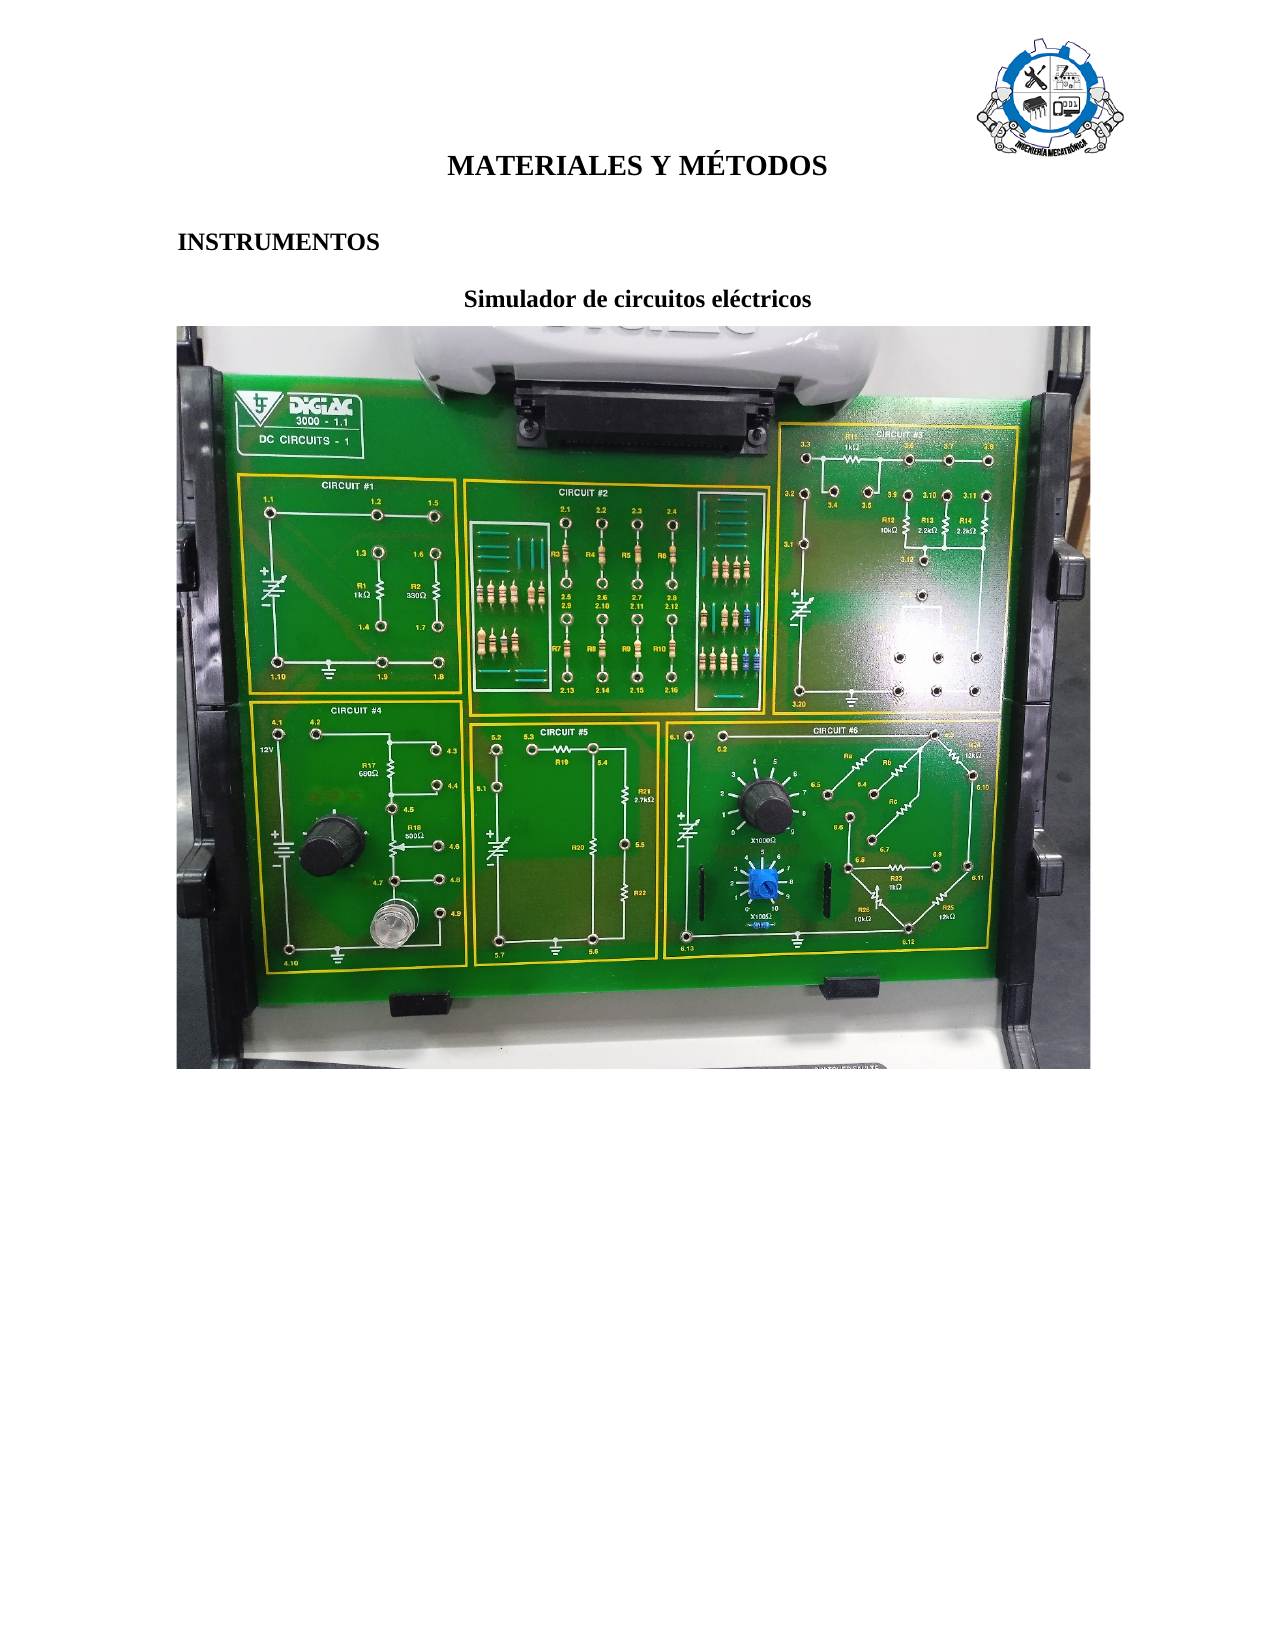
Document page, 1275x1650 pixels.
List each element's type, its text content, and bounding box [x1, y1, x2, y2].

text Simulador de circuitos eléctricos [177, 284, 1098, 313]
picture [975, 37, 1124, 160]
text INSTRUMENTOS [177, 227, 1098, 255]
picture [176, 326, 1091, 1069]
text MATERIALES Y MÉTODOS [177, 148, 1098, 181]
